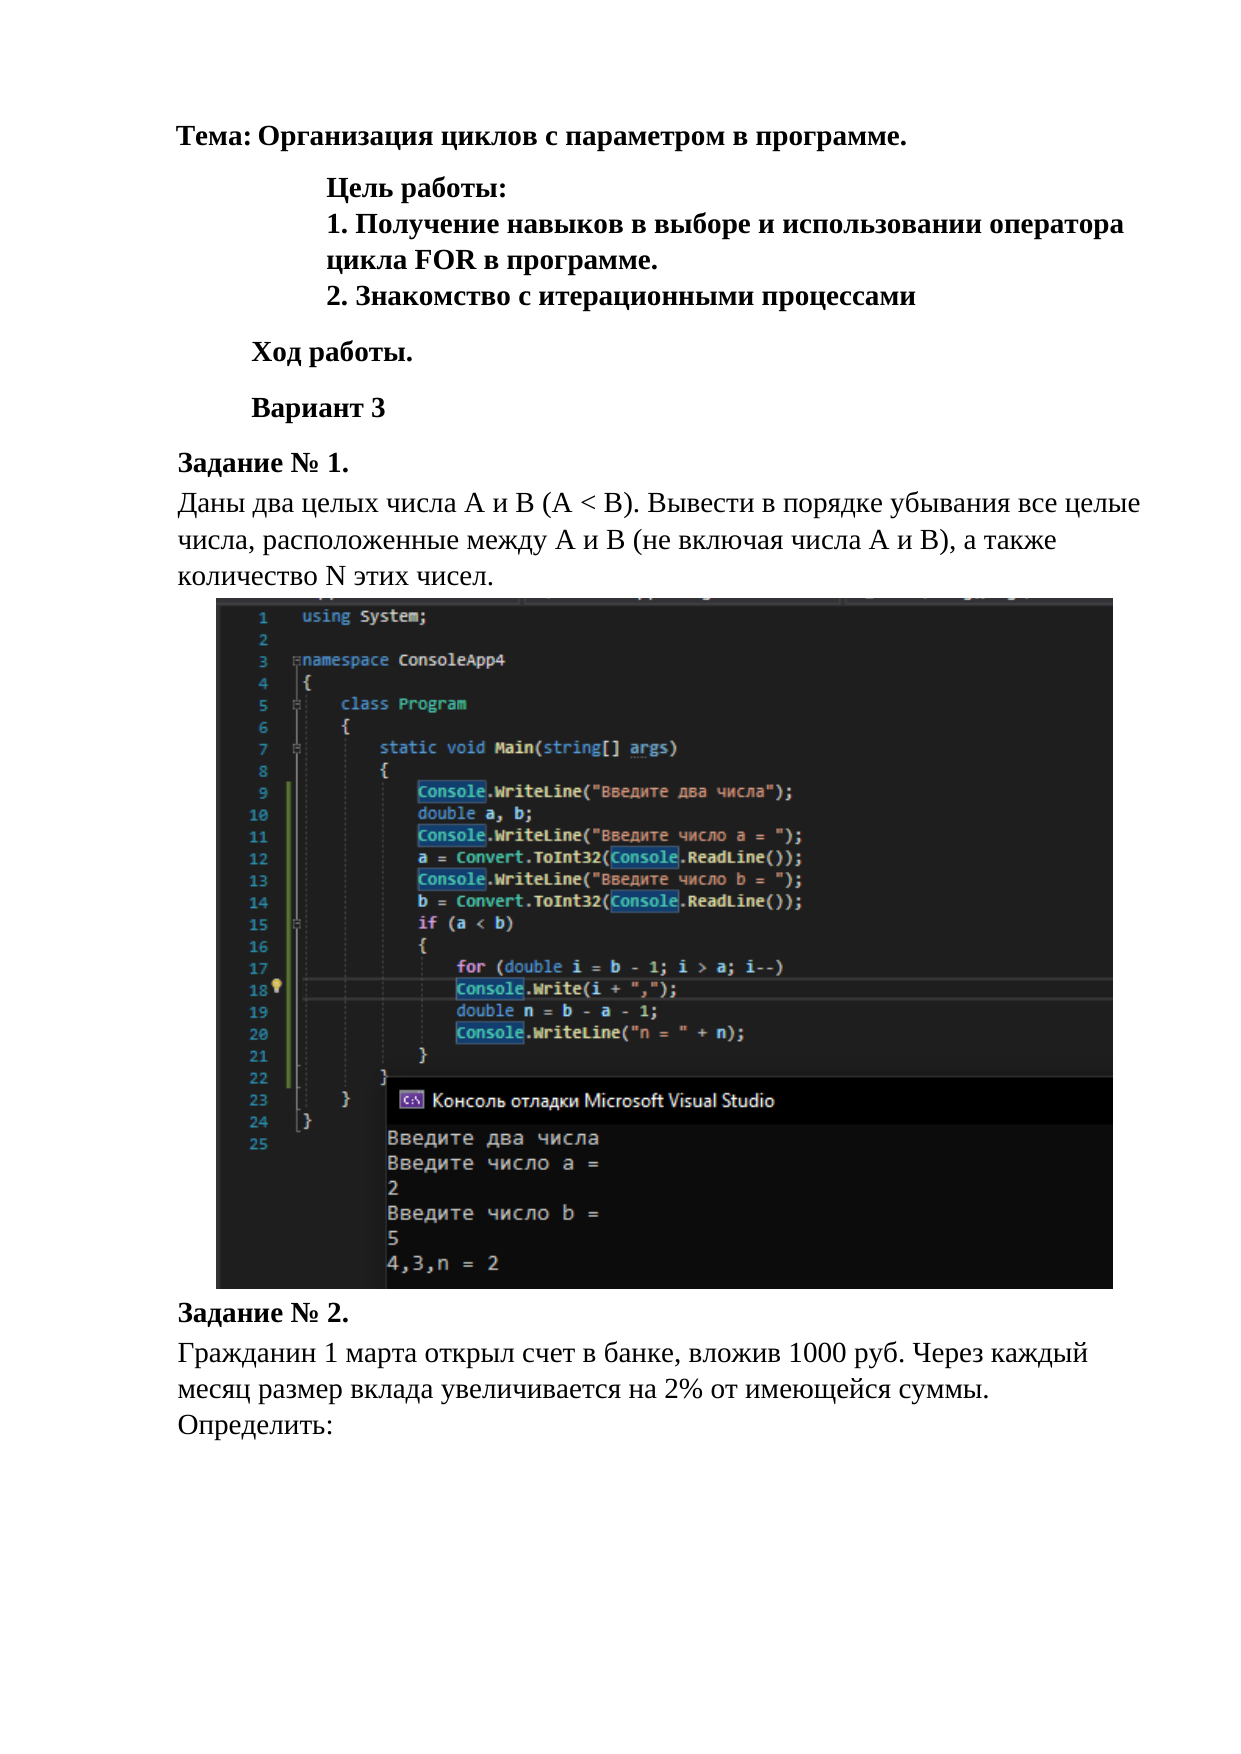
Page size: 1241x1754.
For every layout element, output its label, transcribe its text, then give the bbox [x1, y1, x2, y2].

list 1. Получение навыков в выборе и использовании оператора цикла FOR в программе. [326, 206, 1152, 276]
text Вариант 3 [251, 390, 1152, 423]
text Ход работы. [251, 334, 1152, 367]
text Даны два целых числа A и B (A < B). Вывести в порядке убывания все целые числа, расположенные между A и B (не включая числа A и B), а также количество N этих чисел. [177, 486, 1152, 591]
text Задание № 1. [177, 446, 1152, 479]
text Гражданин 1 марта открыл счет в банке, вложив 1000 руб. Через каждый месяц размер вклада увеличивается на 2% от имеющейся суммы. Определить: [177, 1335, 1152, 1441]
picture [216, 598, 1113, 1289]
list Цель работы: [326, 170, 1152, 203]
text Задание № 2. [177, 1295, 1152, 1328]
text Тема: Организация циклов с параметром в программе. [176, 118, 1152, 152]
list 2. Знакомство с итерационными процессами [326, 278, 1152, 312]
